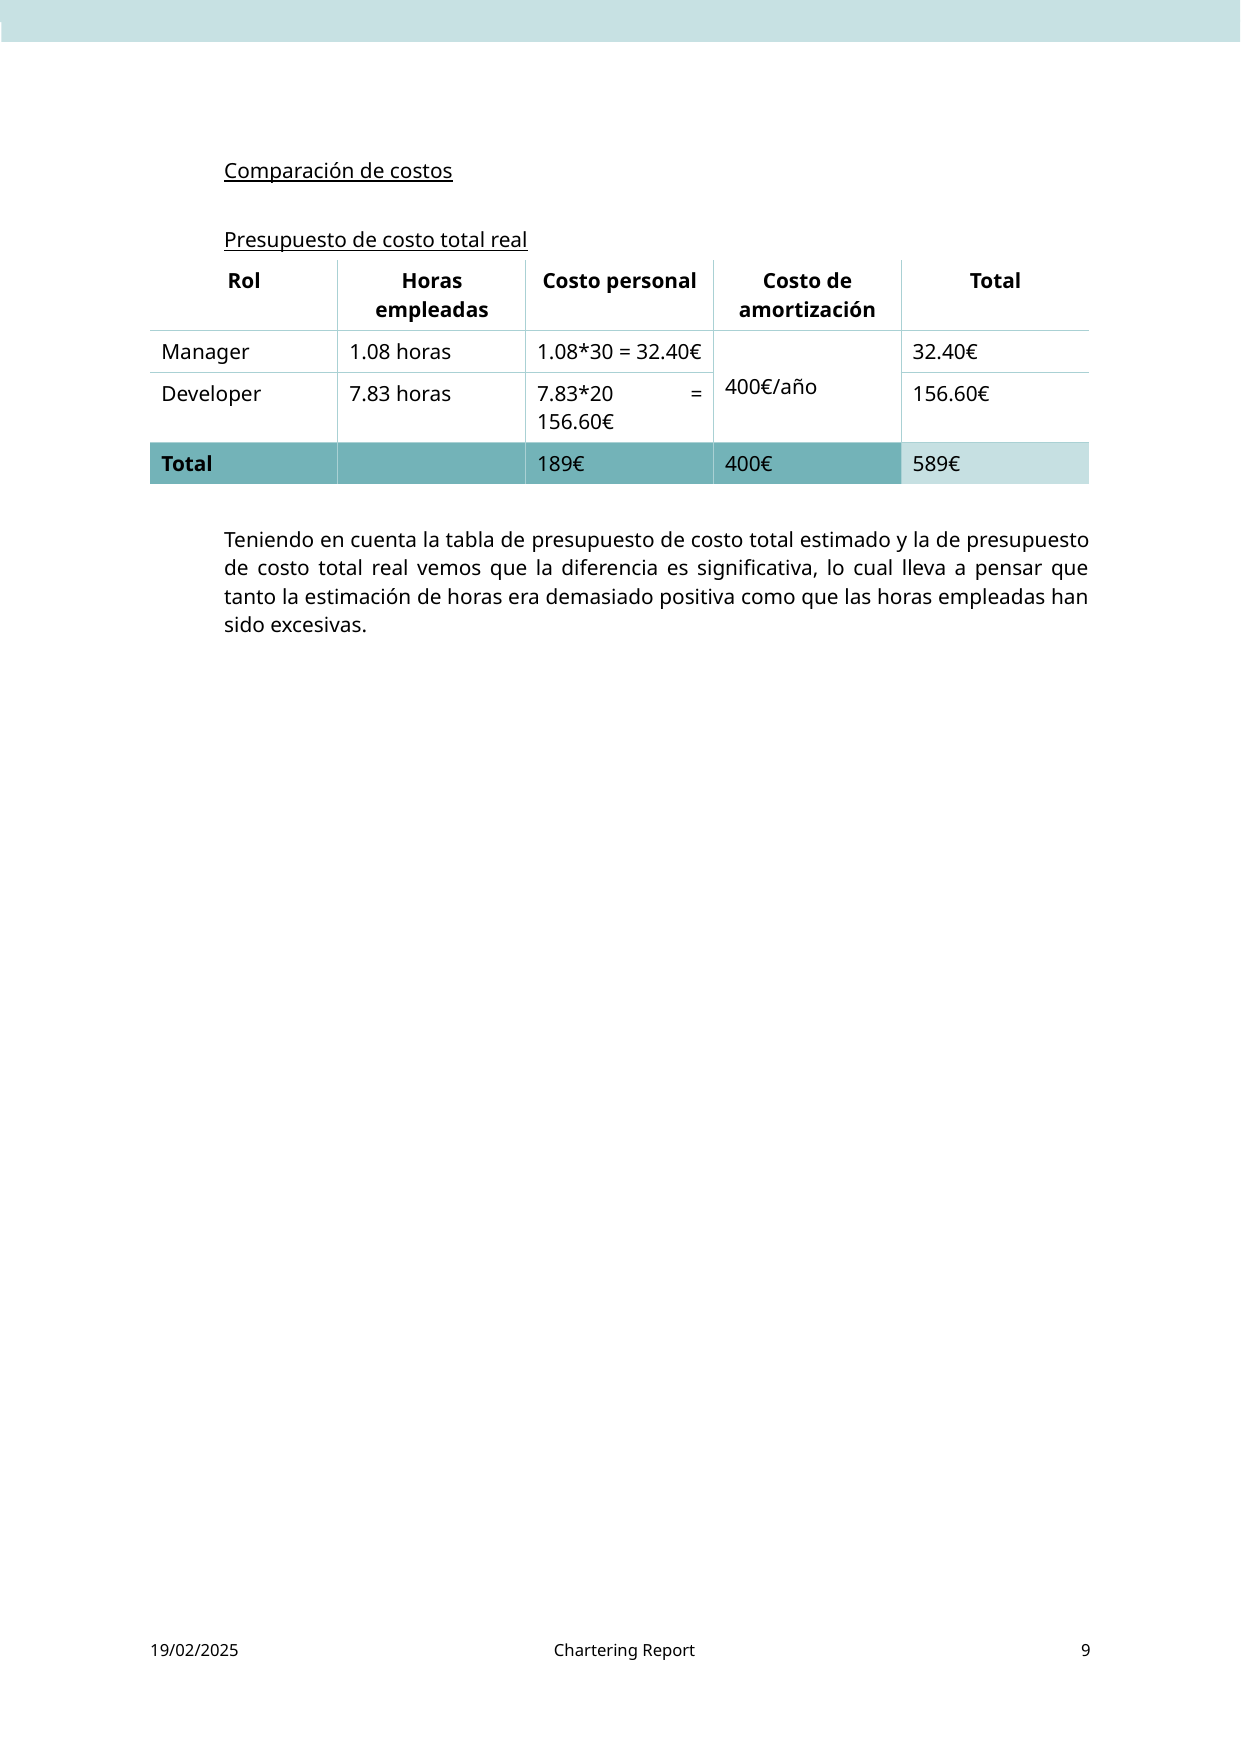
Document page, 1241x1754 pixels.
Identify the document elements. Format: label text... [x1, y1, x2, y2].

table_cell 400€ [714, 443, 901, 484]
table_cell Developer [150, 373, 337, 442]
table_cell 189€ [526, 443, 713, 484]
table_cell Total [150, 443, 337, 484]
table_cell 7.83 horas [338, 373, 525, 442]
text Comparación de costos [224, 156, 1090, 185]
table_cell 1.08*30 = 32.40€ [526, 331, 713, 372]
table_cell 1.08 horas [338, 331, 525, 372]
table_header Horas empleadas [338, 260, 525, 330]
table_cell [338, 443, 525, 484]
table_header Costo de amortización [714, 260, 901, 330]
text Teniendo en cuenta la tabla de presupuesto de costo total estimado y la de presupuesto de costo total real vemos que la diferencia es significativa, lo cual lleva a pensar que tanto la estimación de horas era demasiado positiva como que las horas empleadas han sido excesivas. [135, 525, 1090, 639]
table_cell 7.83*20 = 156.60€ [526, 373, 713, 442]
table_cell 400€/año [714, 331, 901, 442]
table_header Costo personal [526, 260, 713, 330]
table_cell 32.40€ [902, 331, 1089, 372]
text Presupuesto de costo total real [224, 226, 1090, 254]
table_cell Manager [150, 331, 337, 372]
table_header Rol [150, 260, 337, 330]
table_cell 156.60€ [902, 373, 1089, 442]
table_header Total [902, 260, 1089, 330]
table_cell 589€ [902, 443, 1089, 484]
